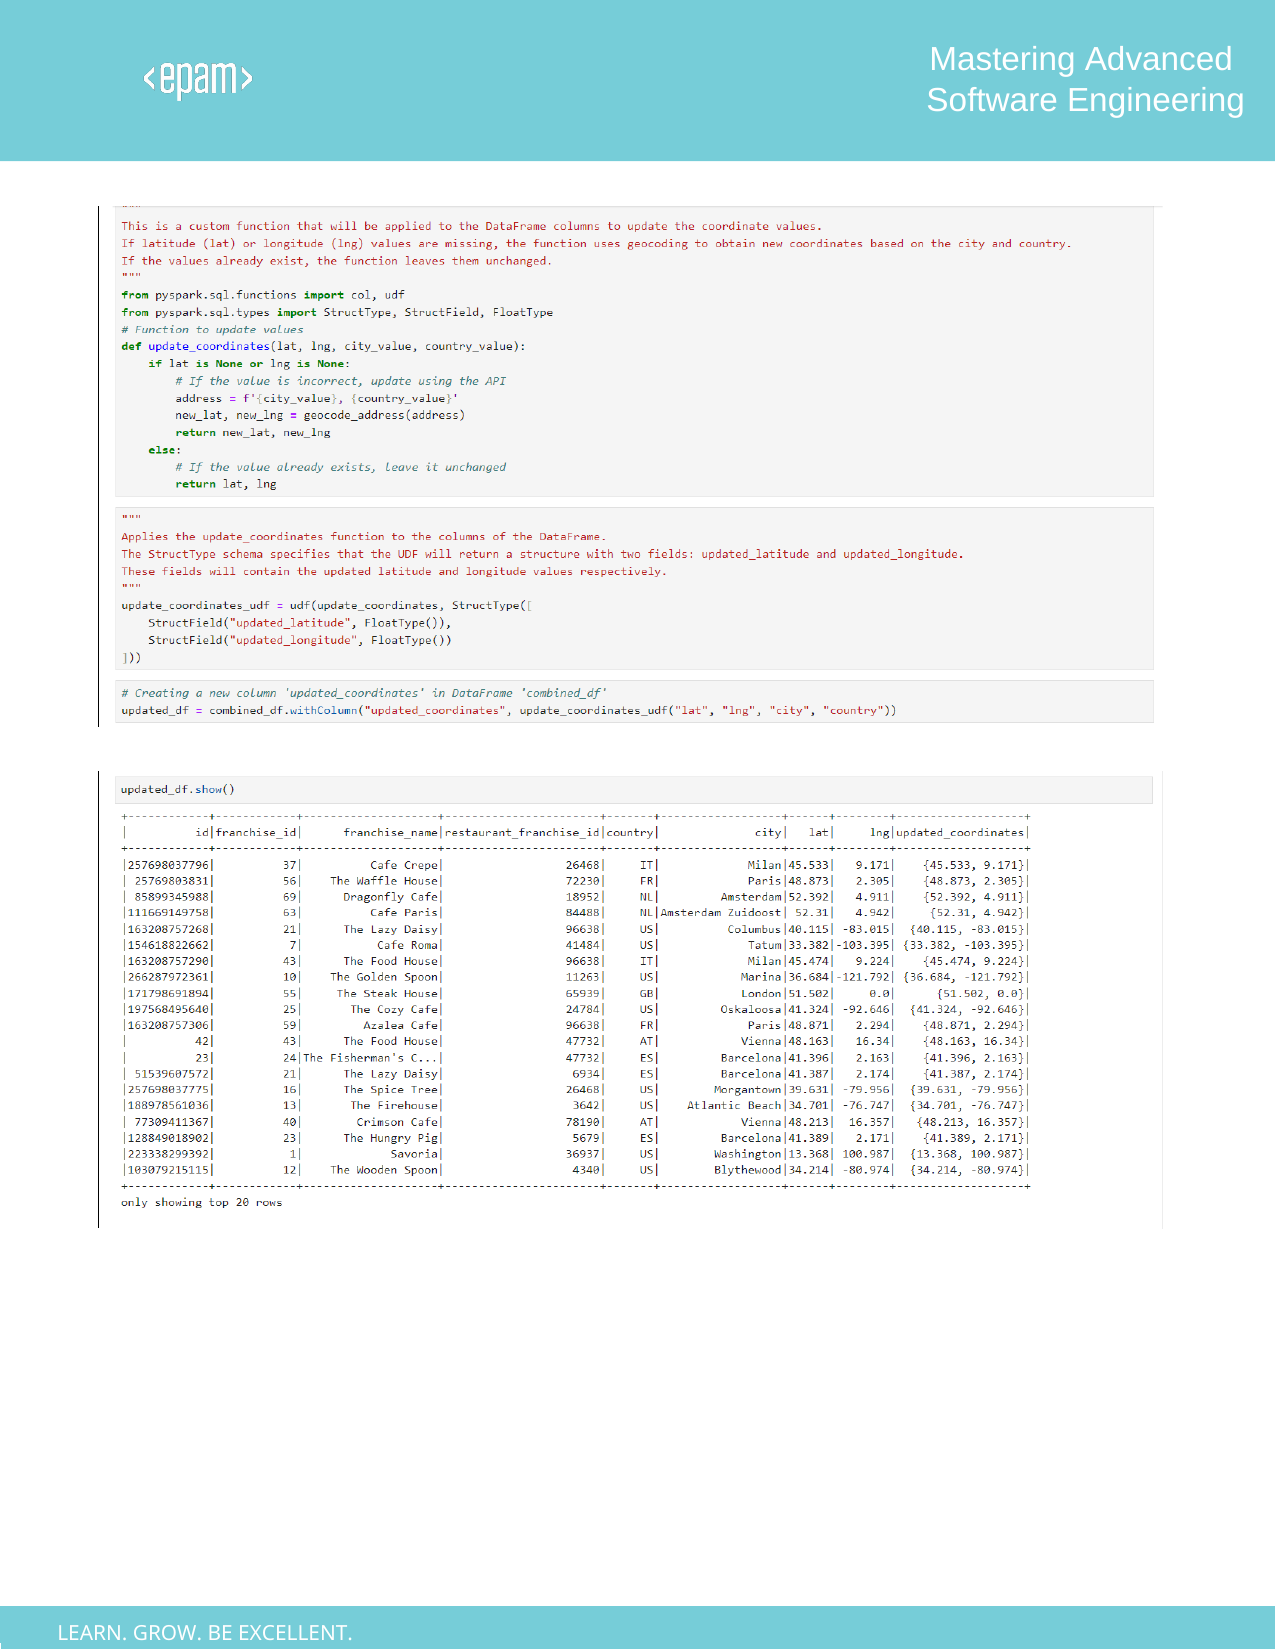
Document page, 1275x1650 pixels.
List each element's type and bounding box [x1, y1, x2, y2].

picture [1, 1604, 1275, 1636]
picture [163, 1627, 173, 1636]
picture [112, 771, 1163, 1229]
picture [112, 206, 1163, 728]
picture [169, 43, 194, 122]
picture [184, 1628, 189, 1636]
